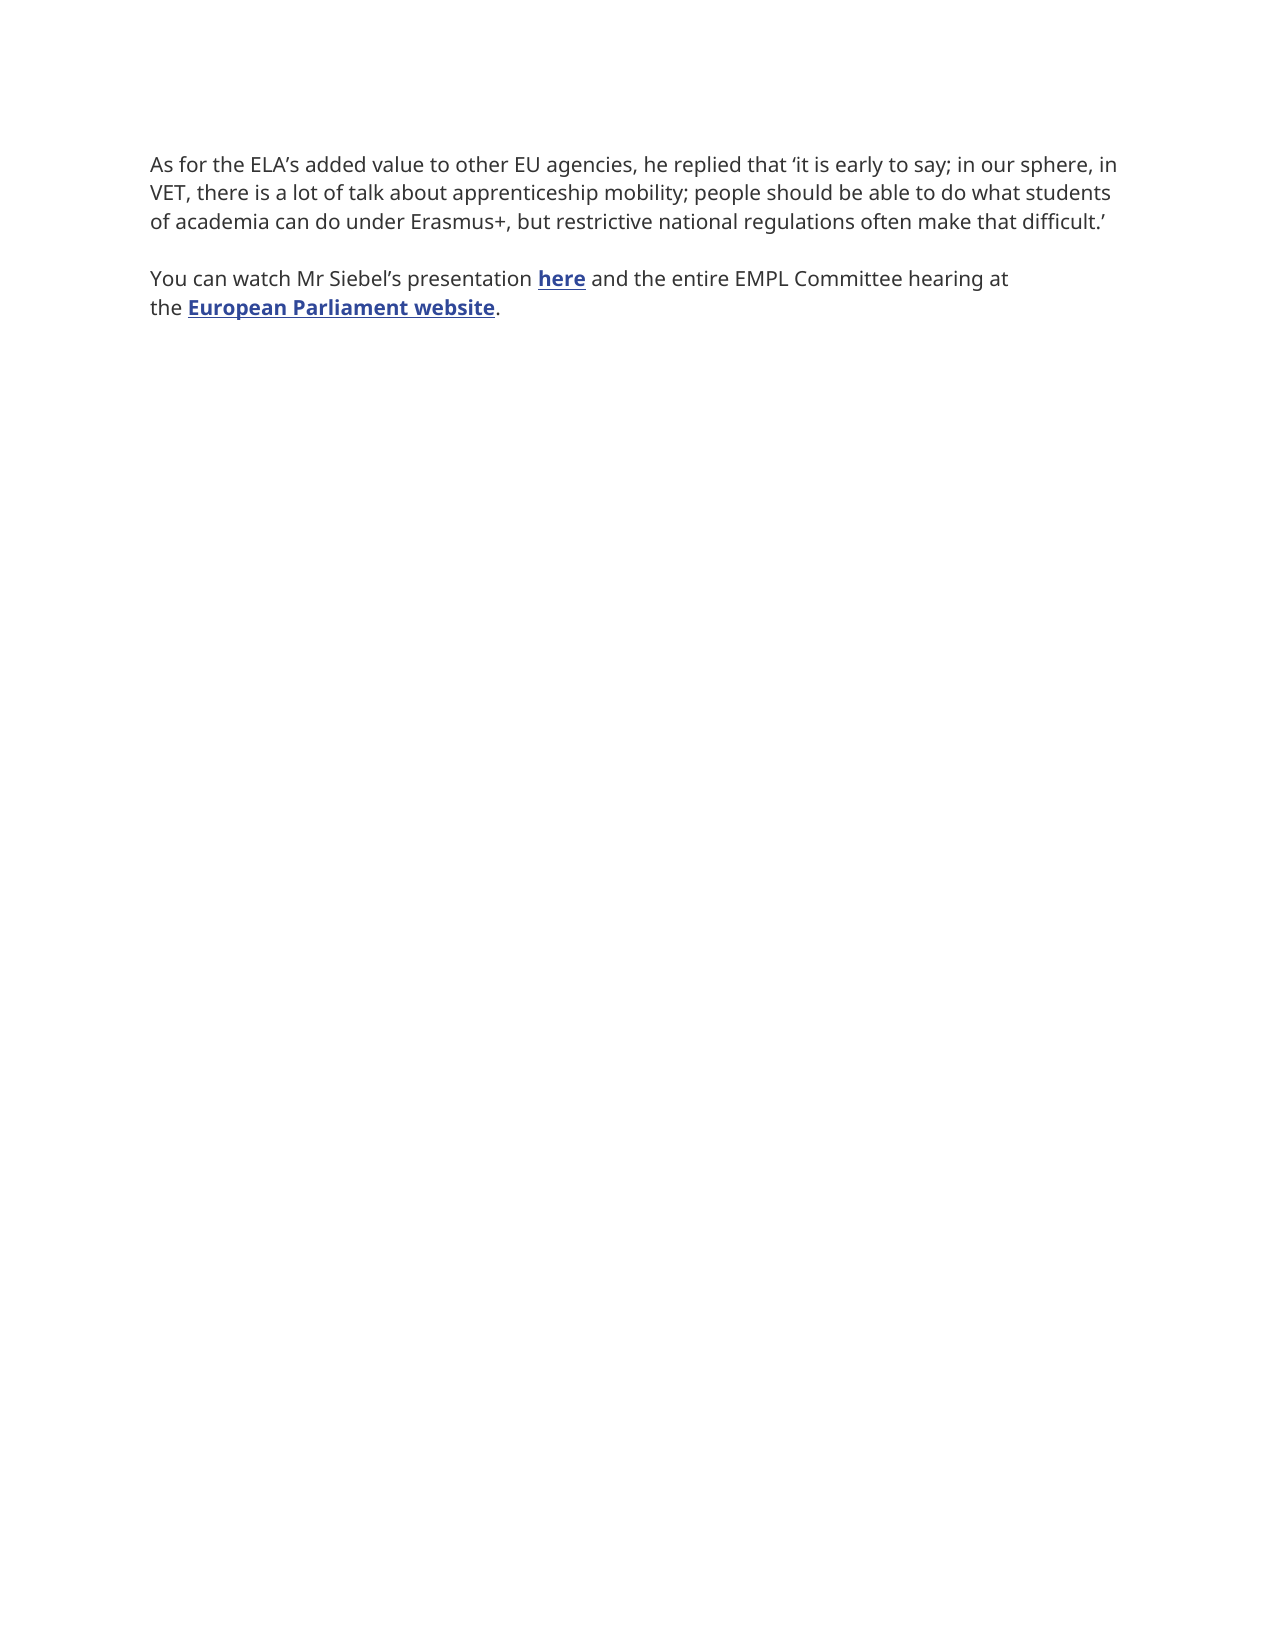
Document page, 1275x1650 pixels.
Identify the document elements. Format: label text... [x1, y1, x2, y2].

text As for the ELA’s added value to other EU agencies, he replied that ‘it is early to say; in our sphere, in VET, there is a lot of talk about apprenticeship mobility; people should be able to do what students of academia can do under Erasmus+, but restrictive national regulations often make that difficult.’ [150, 150, 1125, 235]
text You can watch Mr Siebel’s presentation here and the entire EMPL Committee hearing at the European Parliament website. [150, 264, 1125, 321]
